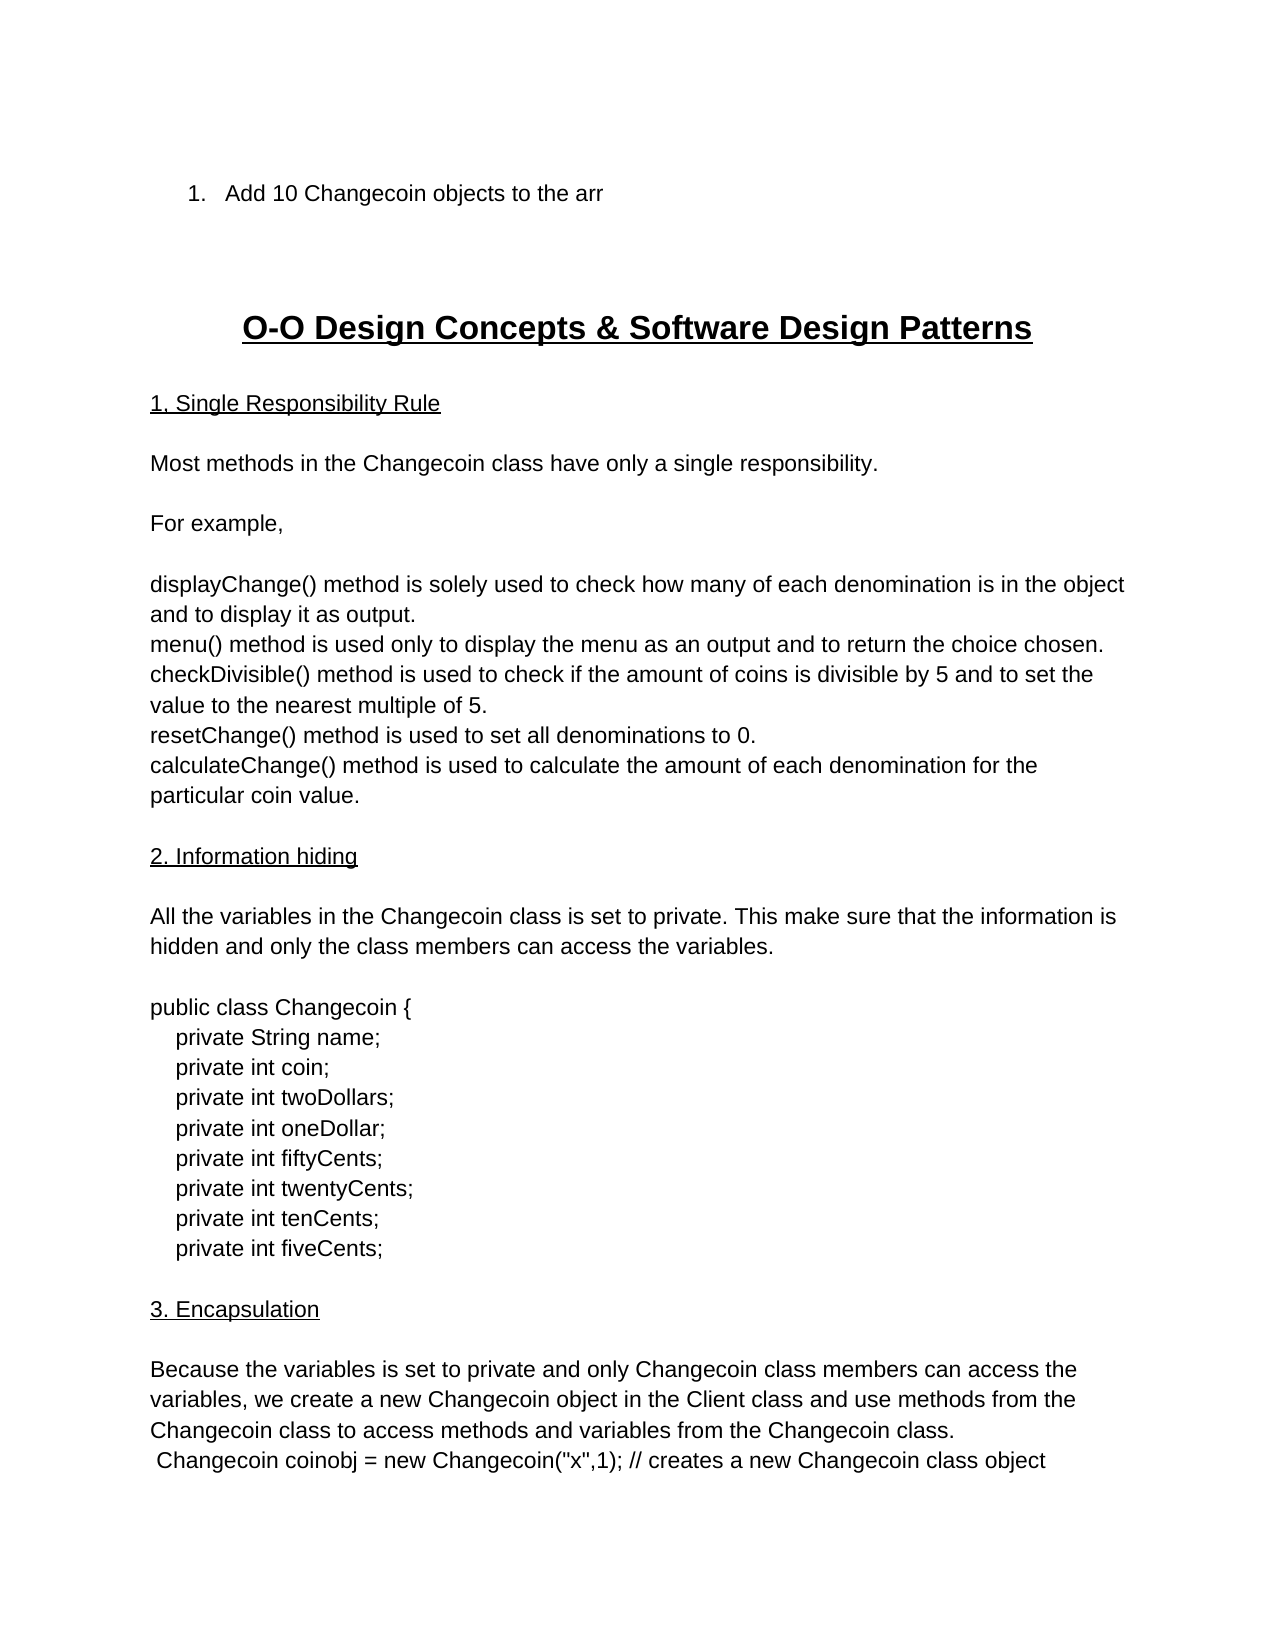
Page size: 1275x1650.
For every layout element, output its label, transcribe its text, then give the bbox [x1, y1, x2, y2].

text Most methods in the Changecoin class have only a single responsibility. [150, 450, 1125, 476]
text private int coin; [150, 1054, 1125, 1080]
text 2. Information hiding [150, 843, 1125, 869]
text 1, Single Responsibility Rule [150, 389, 1125, 416]
text private int fiveCents; [150, 1235, 1125, 1262]
text All the variables in the Changecoin class is set to private. This make sure that the information is hidden and only the class members can access the variables. [150, 903, 1125, 959]
text private int twoDollars; [150, 1084, 1125, 1111]
text 3. Encapsulation [150, 1296, 1125, 1322]
text calculateChange() method is used to calculate the amount of each denomination for the particular coin value. [150, 752, 1125, 808]
text public class Changecoin { [150, 994, 1125, 1020]
text displayChange() method is solely used to check how many of each denomination is in the object and to display it as output. [150, 571, 1125, 627]
text private int oneDollar; [150, 1114, 1125, 1141]
text private int tenCents; [150, 1205, 1125, 1231]
text menu() method is used only to display the menu as an output and to return the choice chosen. checkDivisible() method is used to check if the amount of coins is divisible by 5 and to set the value to the nearest multiple of 5. [150, 631, 1125, 718]
text Because the variables is set to private and only Changecoin class members can access the variables, we create a new Changecoin object in the Client class and use methods from the Changecoin class to access methods and variables from the Changecoin class. [150, 1356, 1125, 1443]
text Changecoin coinobj = new Changecoin("x",1); // creates a new Changecoin class object [150, 1447, 1125, 1473]
text private int fiftyCents; [150, 1145, 1125, 1171]
text private String name; [150, 1024, 1125, 1050]
text private int twentyCents; [150, 1175, 1125, 1201]
list Add 10 Changecoin objects to the arr [187, 180, 1125, 207]
text resetChange() method is used to set all denominations to 0. [150, 722, 1125, 748]
text For example, [150, 510, 1125, 537]
subtitle O-O Design Concepts & Software Design Patterns [150, 308, 1125, 347]
